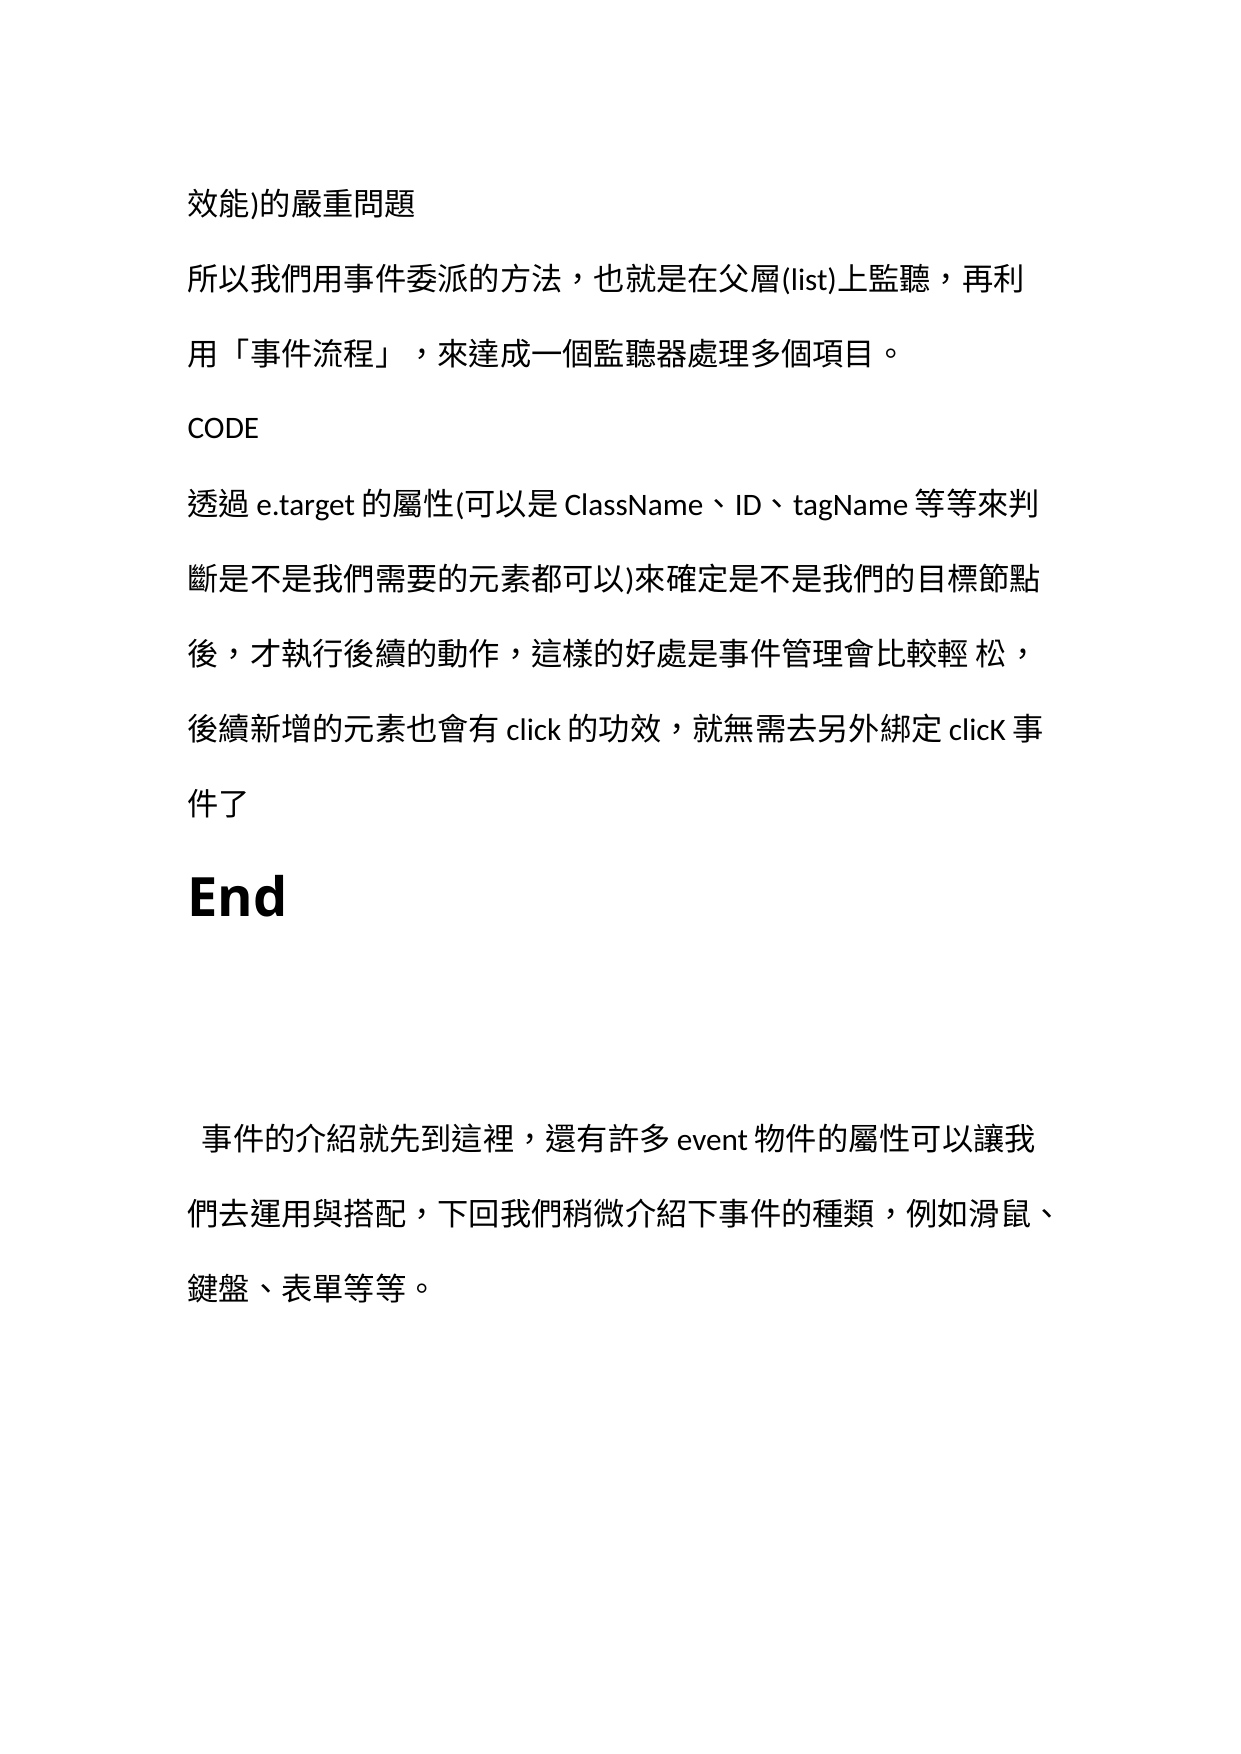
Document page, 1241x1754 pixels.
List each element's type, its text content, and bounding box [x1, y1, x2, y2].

text 事件的介紹就先到這裡，還有許多event物件的屬性可以讓我們去運用與搭配，下回我們稍微介紹下事件的種類，例如滑鼠、鍵盤、表單等等。 [187, 1099, 1053, 1324]
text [187, 164, 1053, 239]
text CODE [187, 389, 1053, 464]
subtitle End [187, 858, 1053, 933]
text 透過e.target的屬性(可以是ClassName、ID、tagName等等來判斷是不是我們需要的元素都可以)來確定是不是我們的目標節點後，才執行後續的動作，這樣的好處是事件管理會比較輕 松，後續新增的元素也會有click的功效，就無需去另外綁定clicK事件了 [187, 464, 1053, 839]
text 所以我們用事件委派的方法，也就是在父層(list)上監聽，再利用「事件流程」，來達成一個監聽器處理多個項目。 [187, 239, 1053, 389]
